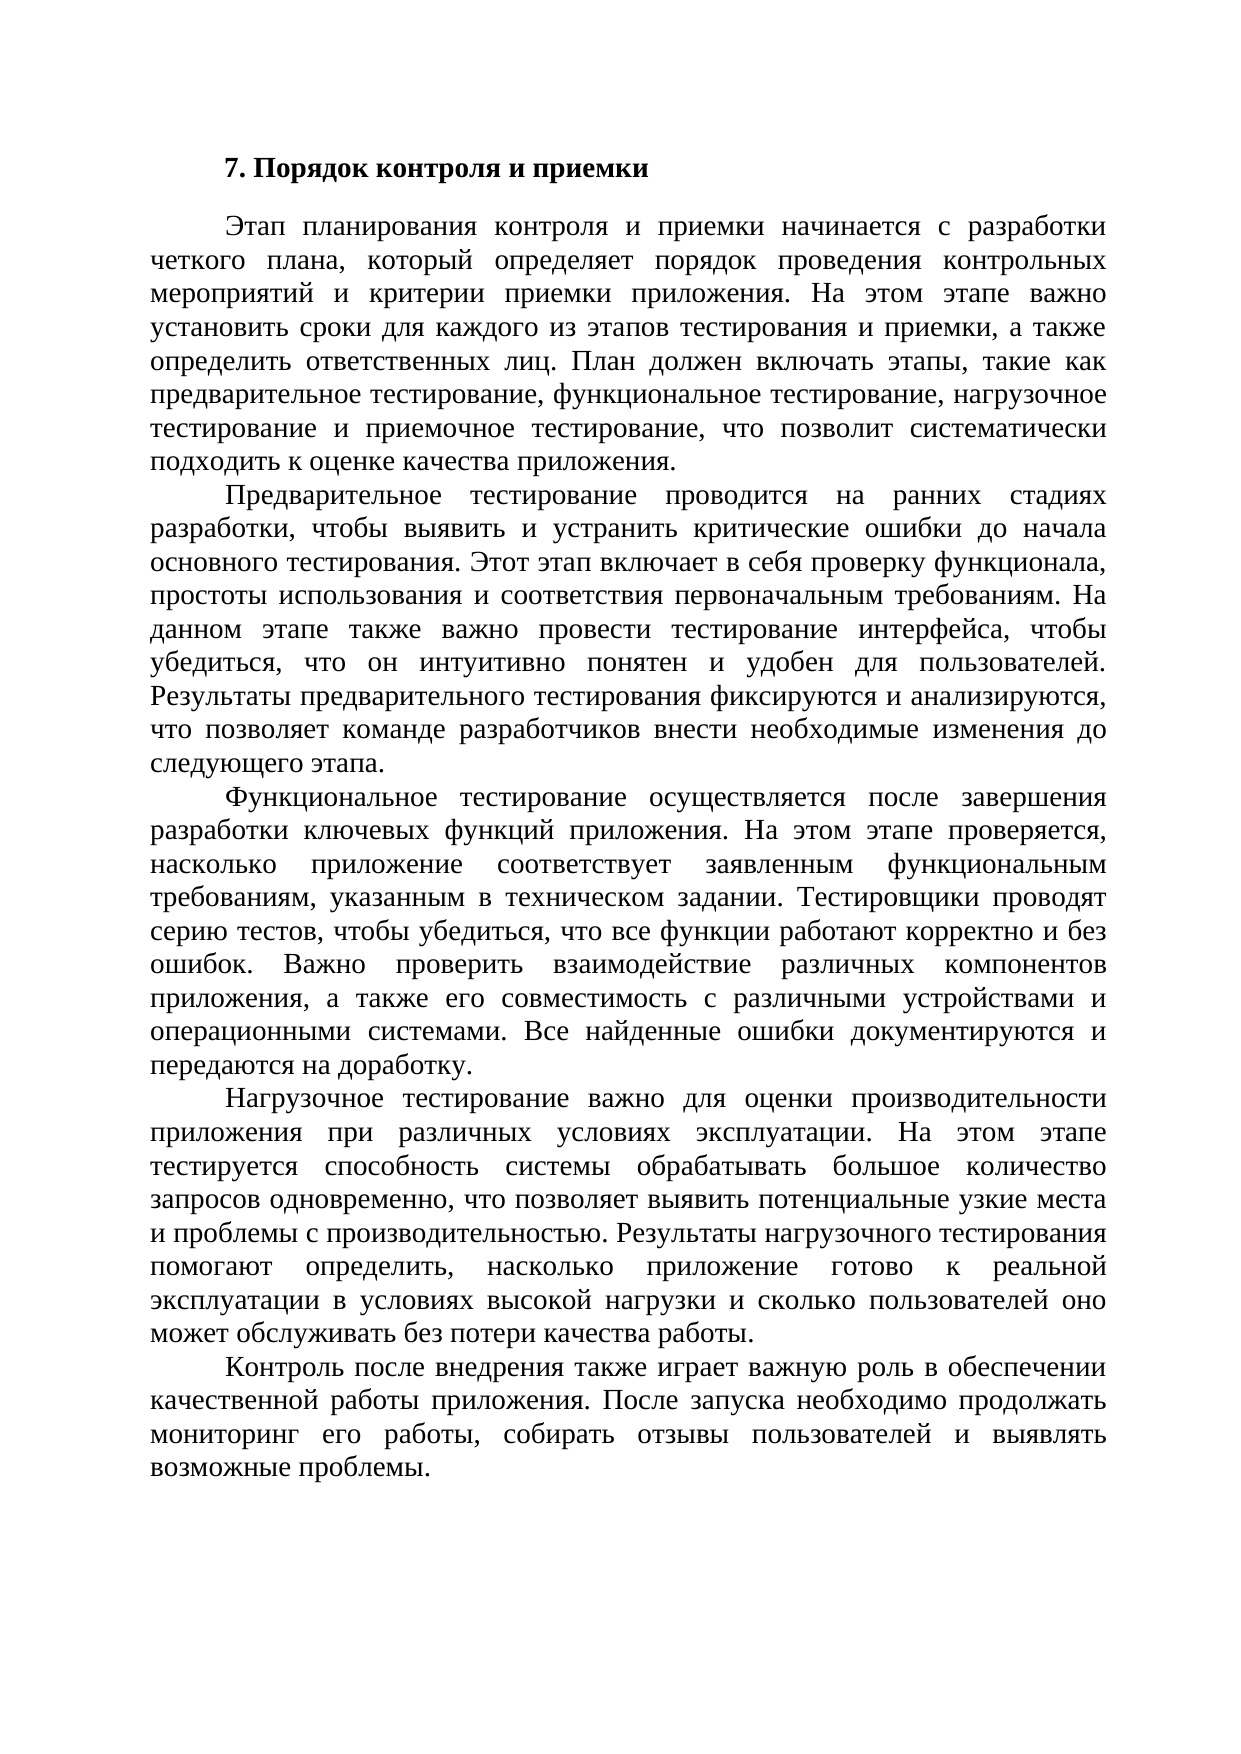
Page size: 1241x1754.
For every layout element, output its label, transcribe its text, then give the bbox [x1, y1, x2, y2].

list Порядок контроля и приемки [150, 150, 1107, 183]
list Нагрузочное тестирование важно для оценки производительности приложения при различных условиях эксплуатации. На этом этапе тестируется способность системы обрабатывать большое количество запросов одновременно, что позволяет выявить потенциальные узкие места и проблемы с производительностью. Результаты нагрузочного тестирования помогают определить, насколько приложение готово к реальной эксплуатации в условиях высокой нагрузки и сколько пользователей оно может обслуживать без потери качества работы. [150, 1081, 1107, 1349]
list Функциональное тестирование осуществляется после завершения разработки ключевых функций приложения. На этом этапе проверяется, насколько приложение соответствует заявленным функциональным требованиям, указанным в техническом задании. Тестировщики проводят серию тестов, чтобы убедиться, что все функции работают корректно и без ошибок. Важно проверить взаимодействие различных компонентов приложения, а также его совместимость с различными устройствами и операционными системами. Все найденные ошибки документируются и передаются на доработку. [150, 779, 1107, 1081]
list Предварительное тестирование проводится на ранних стадиях разработки, чтобы выявить и устранить критические ошибки до начала основного тестирования. Этот этап включает в себя проверку функционала, простоты использования и соответствия первоначальным требованиям. На данном этапе также важно провести тестирование интерфейса, чтобы убедиться, что он интуитивно понятен и удобен для пользователей. Результаты предварительного тестирования фиксируются и анализируются, что позволяет команде разработчиков внести необходимые изменения до следующего этапа. [150, 477, 1107, 779]
list Этап планирования контроля и приемки начинается с разработки четкого плана, который определяет порядок проведения контрольных мероприятий и критерии приемки приложения. На этом этапе важно установить сроки для каждого из этапов тестирования и приемки, а также определить ответственных лиц. План должен включать этапы, такие как предварительное тестирование, функциональное тестирование, нагрузочное тестирование и приемочное тестирование, что позволит систематически подходить к оценке качества приложения. [150, 208, 1107, 477]
list Контроль после внедрения также играет важную роль в обеспечении качественной работы приложения. После запуска необходимо продолжать мониторинг его работы, собирать отзывы пользователей и выявлять возможные проблемы. [150, 1349, 1107, 1483]
